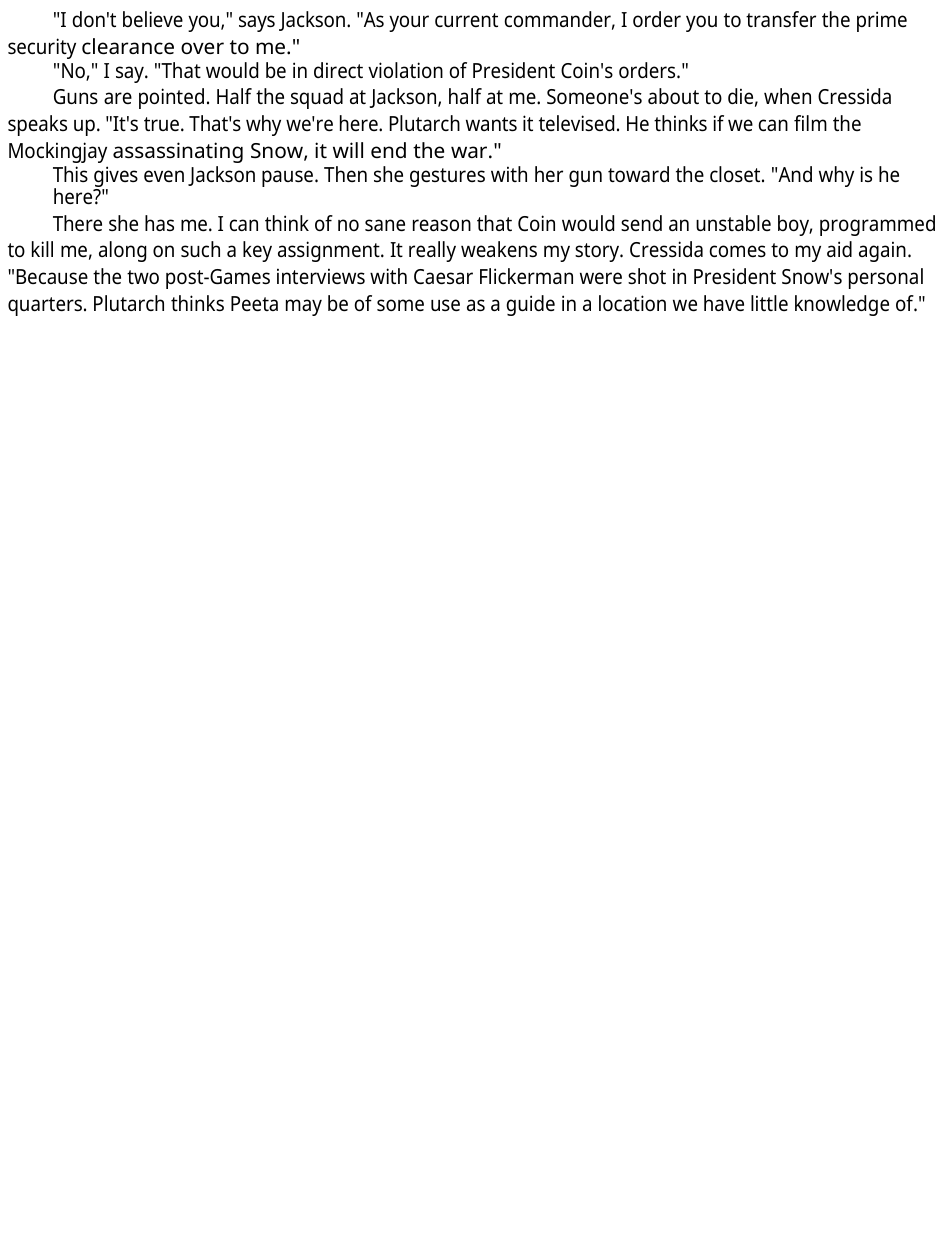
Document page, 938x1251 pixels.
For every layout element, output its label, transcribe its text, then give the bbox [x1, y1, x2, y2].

text "No," I say. "That would be in direct violation of President Coin's orders." [53, 60, 937, 83]
text This gives even Jackson pause. Then she gestures with her gun toward the closet. "And why is he here?" [53, 164, 937, 209]
text Guns are pointed. Half the squad at Jackson, half at me. Someone's about to die, when Cressida speaks up. "It's true. That's why we're here. Plutarch wants it televised. He thinks if we can film the Mockingjay assassinating Snow, it will end the war." [7, 83, 929, 164]
text There she has me. I can think of no sane reason that Coin would send an unstable boy, programmed to kill me, along on such a key assignment. It really weakens my story. Cressida comes to my aid again. "Because the two post-Games interviews with Caesar Flickerman were shot in President Snow's personal quarters. Plutarch thinks Peeta may be of some use as a guide in a location we have little knowledge of." [7, 209, 937, 318]
text "I don't believe you," says Jackson. "As your current commander, I order you to transfer the prime security clearance over to me." [7, 6, 937, 60]
